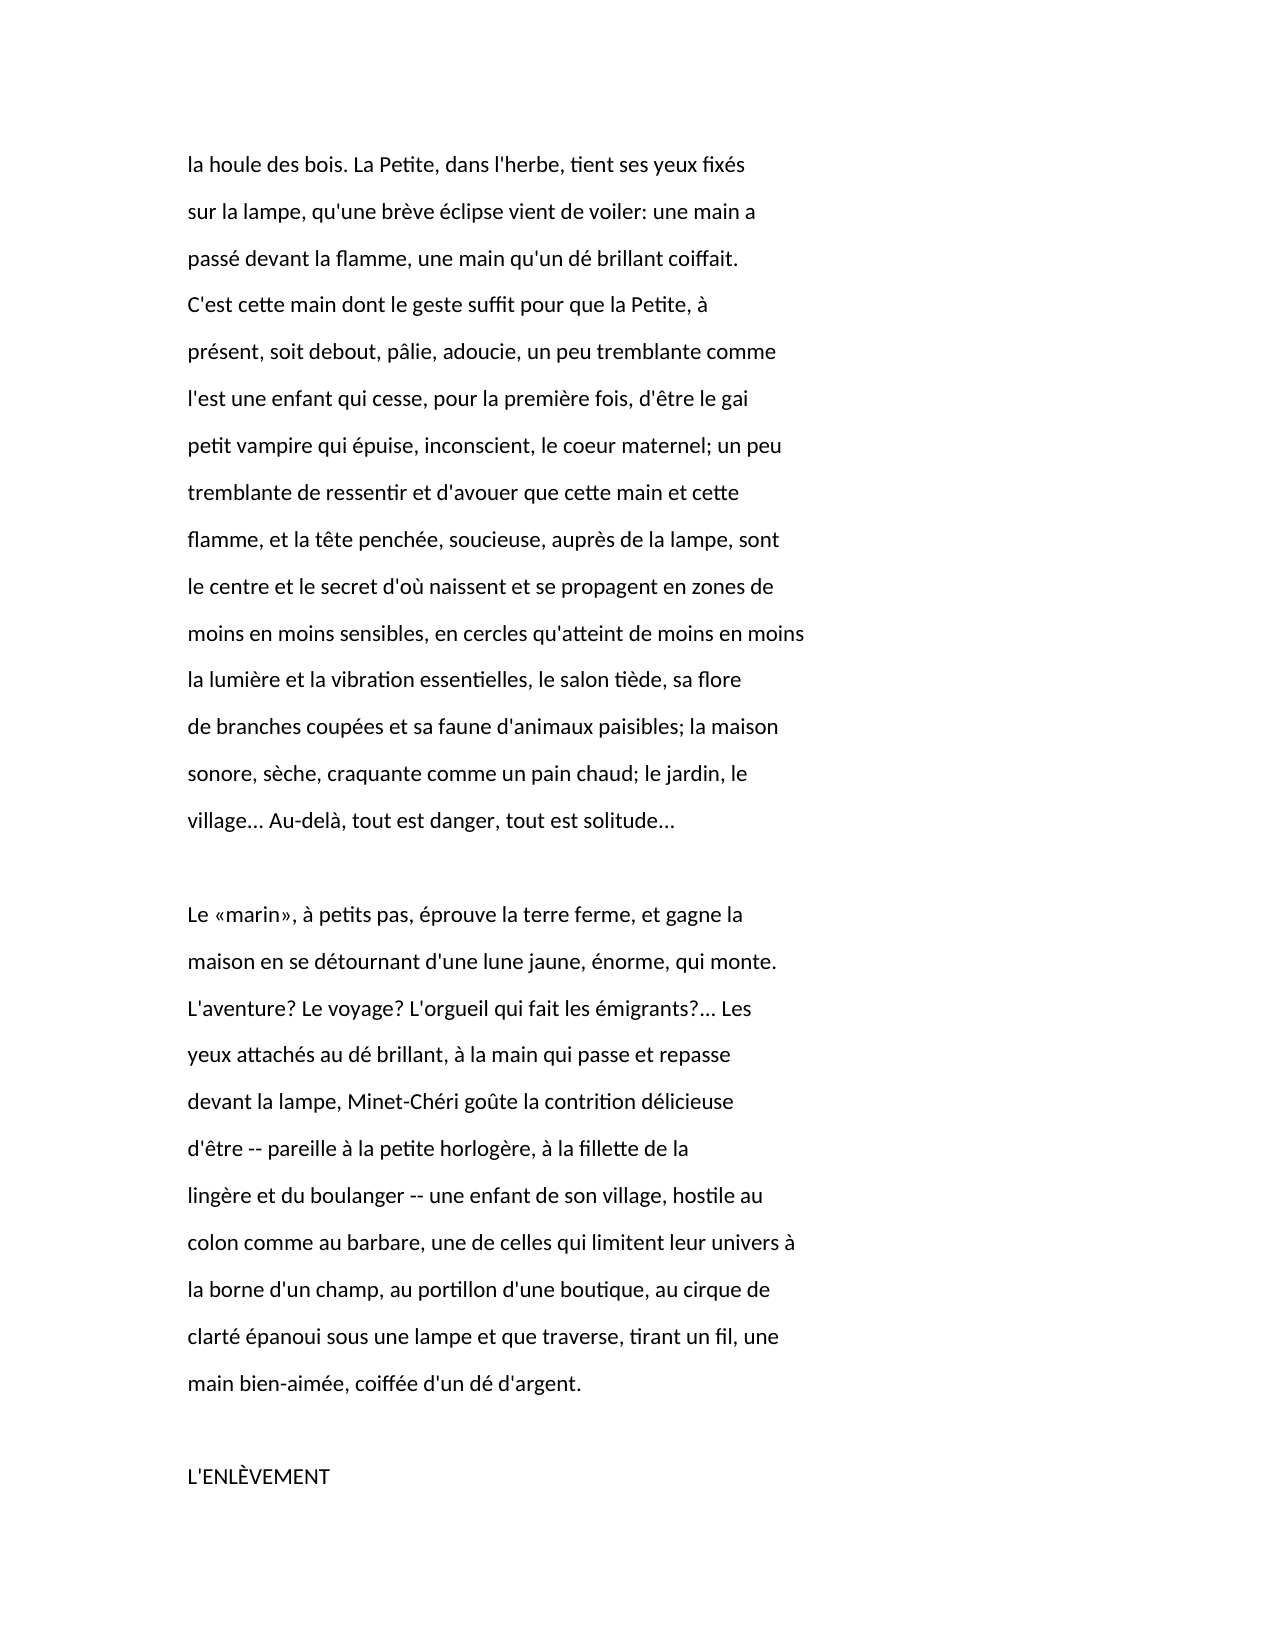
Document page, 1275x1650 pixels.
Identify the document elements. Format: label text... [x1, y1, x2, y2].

text de branches coupées et sa faune d'animaux paisibles; la maison [187, 712, 1087, 741]
text village... Au-delà, tout est danger, tout est solitude... [187, 806, 1087, 834]
text lingère et du boulanger -- une enfant de son village, hostile au [187, 1181, 1087, 1209]
text la borne d'un champ, au portillon d'une boutique, au cirque de [187, 1275, 1087, 1303]
text maison en se détournant d'une lune jaune, énorme, qui monte. [187, 947, 1087, 975]
text L'ENLÈVEMENT [187, 1462, 1087, 1491]
text devant la lampe, Minet-Chéri goûte la contrition délicieuse [187, 1087, 1087, 1116]
text présent, soit debout, pâlie, adoucie, un peu tremblante comme [187, 337, 1087, 366]
text sur la lampe, qu'une brève éclipse vient de voiler: une main a [187, 197, 1087, 225]
text le centre et le secret d'où naissent et se propagent en zones de [187, 572, 1087, 600]
text clarté épanoui sous une lampe et que traverse, tirant un fil, une [187, 1322, 1087, 1350]
text l'est une enfant qui cesse, pour la première fois, d'être le gai [187, 384, 1087, 412]
text main bien-aimée, coiffée d'un dé d'argent. [187, 1369, 1087, 1397]
text passé devant la flamme, une main qu'un dé brillant coiffait. [187, 244, 1087, 272]
text sonore, sèche, craquante comme un pain chaud; le jardin, le [187, 759, 1087, 787]
text L'aventure? Le voyage? L'orgueil qui fait les émigrants?... Les [187, 994, 1087, 1022]
text tremblante de ressentir et d'avouer que cette main et cette [187, 478, 1087, 506]
text petit vampire qui épuise, inconscient, le coeur maternel; un peu [187, 431, 1087, 459]
text d'être -- pareille à la petite horlogère, à la fillette de la [187, 1134, 1087, 1162]
text moins en moins sensibles, en cercles qu'atteint de moins en moins [187, 619, 1087, 647]
text flamme, et la tête penchée, soucieuse, auprès de la lampe, sont [187, 525, 1087, 553]
text Le «marin», à petits pas, éprouve la terre ferme, et gagne la [187, 900, 1087, 928]
text la lumière et la vibration essentielles, le salon tiède, sa flore [187, 666, 1087, 694]
text colon comme au barbare, une de celles qui limitent leur univers à [187, 1228, 1087, 1256]
text yeux attachés au dé brillant, à la main qui passe et repasse [187, 1041, 1087, 1069]
text la houle des bois. La Petite, dans l'herbe, tient ses yeux fixés [187, 150, 1087, 178]
text C'est cette main dont le geste suffit pour que la Petite, à [187, 291, 1087, 319]
